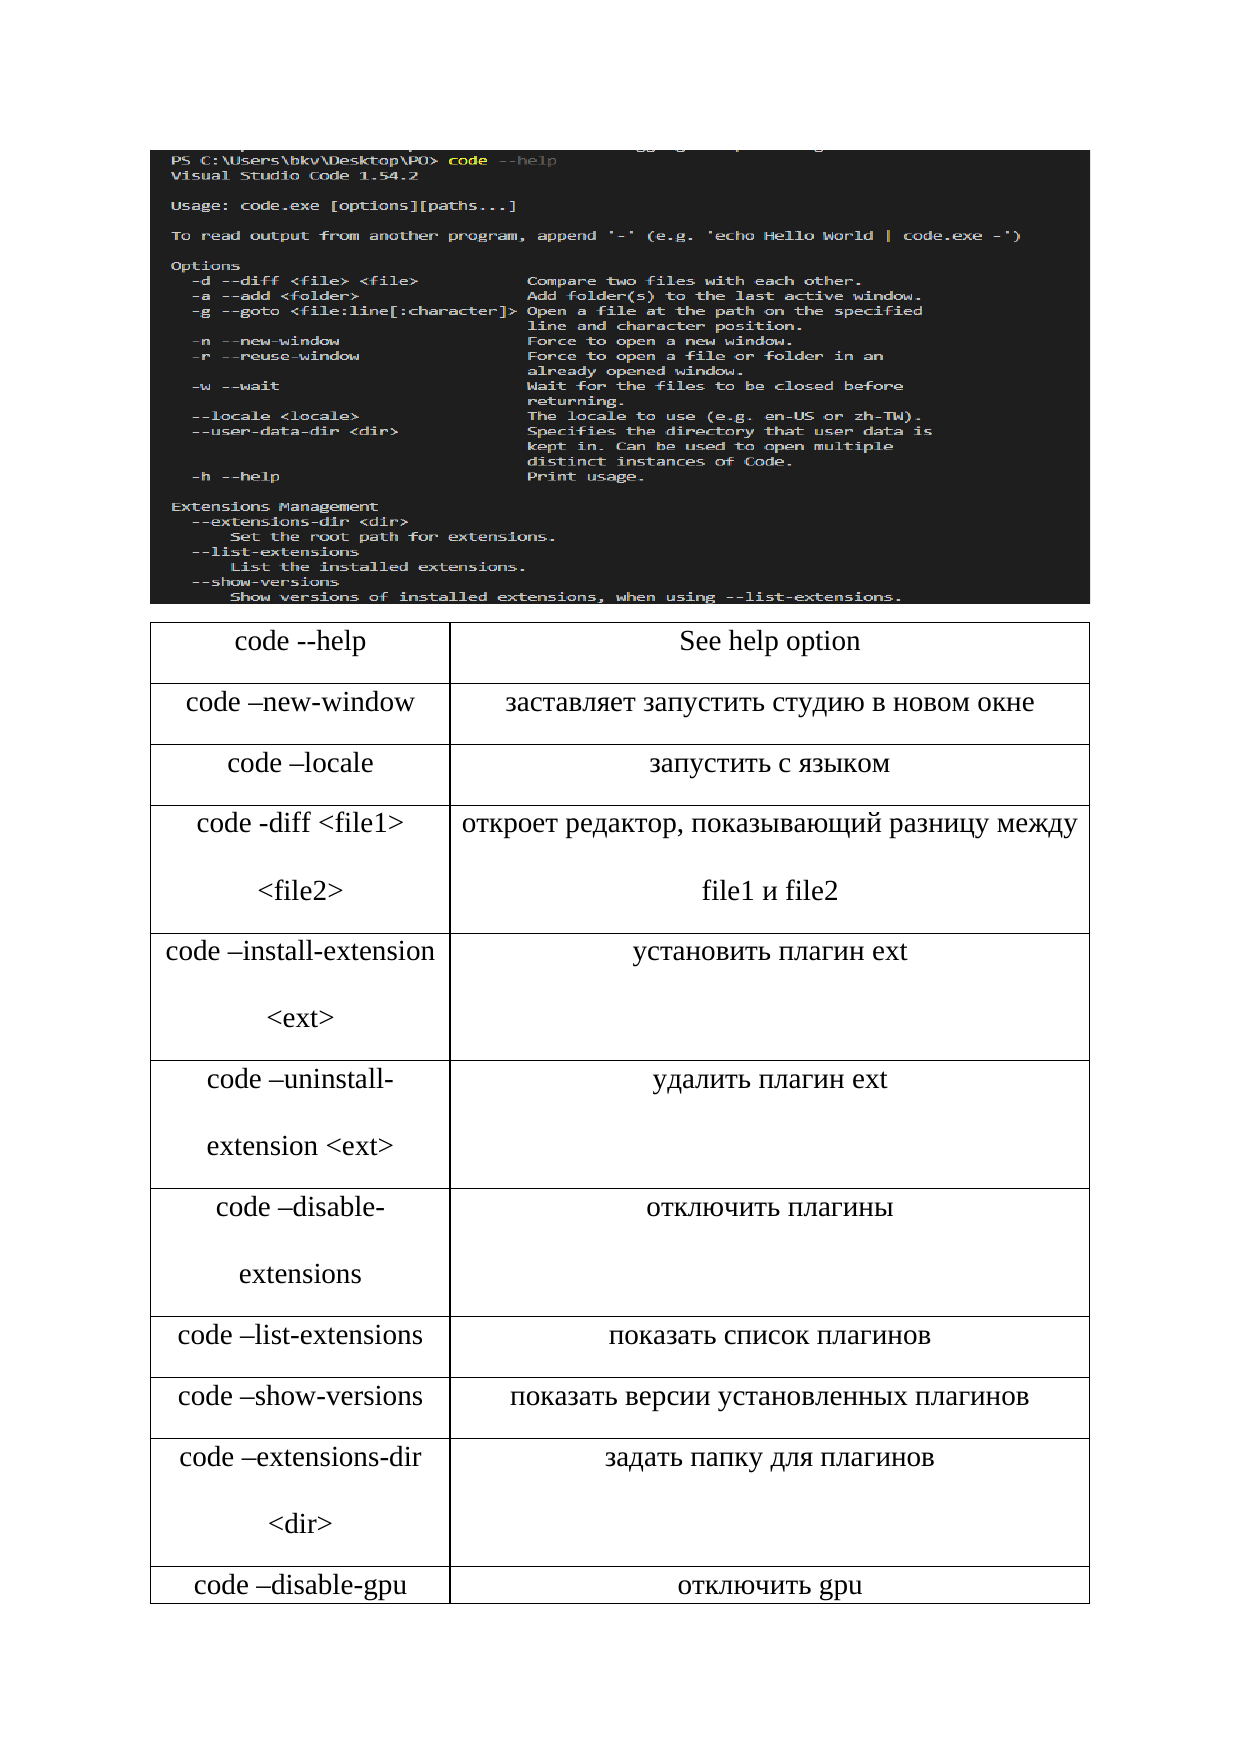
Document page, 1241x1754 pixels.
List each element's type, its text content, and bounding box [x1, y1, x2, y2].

table_cell заставляет запустить студию в новом окне [451, 684, 1089, 744]
table_cell code –show-versions [151, 1378, 449, 1438]
table_cell откроет редактор, показывающий разницу между file1 и file2 [451, 806, 1089, 932]
table_cell показать список плагинов [451, 1317, 1089, 1377]
table_cell отключить плагины [451, 1189, 1089, 1316]
table_cell установить плагин ext [451, 934, 1089, 1060]
picture [150, 150, 1091, 604]
table_cell code –install-extension <ext> [151, 934, 449, 1060]
table_cell показать версии установленных плагинов [451, 1378, 1089, 1438]
table_cell отключить gpu [451, 1567, 1089, 1603]
table_cell code –uninstall-extension <ext> [151, 1061, 449, 1188]
table_cell code –list-extensions [151, 1317, 449, 1377]
table_cell code –disable-extensions [151, 1189, 449, 1316]
table_cell code –locale [151, 745, 449, 804]
table_cell удалить плагин ext [451, 1061, 1089, 1188]
table_header See help option [451, 623, 1089, 683]
table_cell code -diff <file1> <file2> [151, 806, 449, 932]
table_header code --help [151, 623, 449, 683]
table_cell code –new-window [151, 684, 449, 744]
table_cell запустить с языком [451, 745, 1089, 804]
table_cell code –extensions-dir <dir> [151, 1439, 449, 1566]
table_cell code –disable-gpu [151, 1567, 449, 1603]
table_cell задать папку для плагинов [451, 1439, 1089, 1566]
